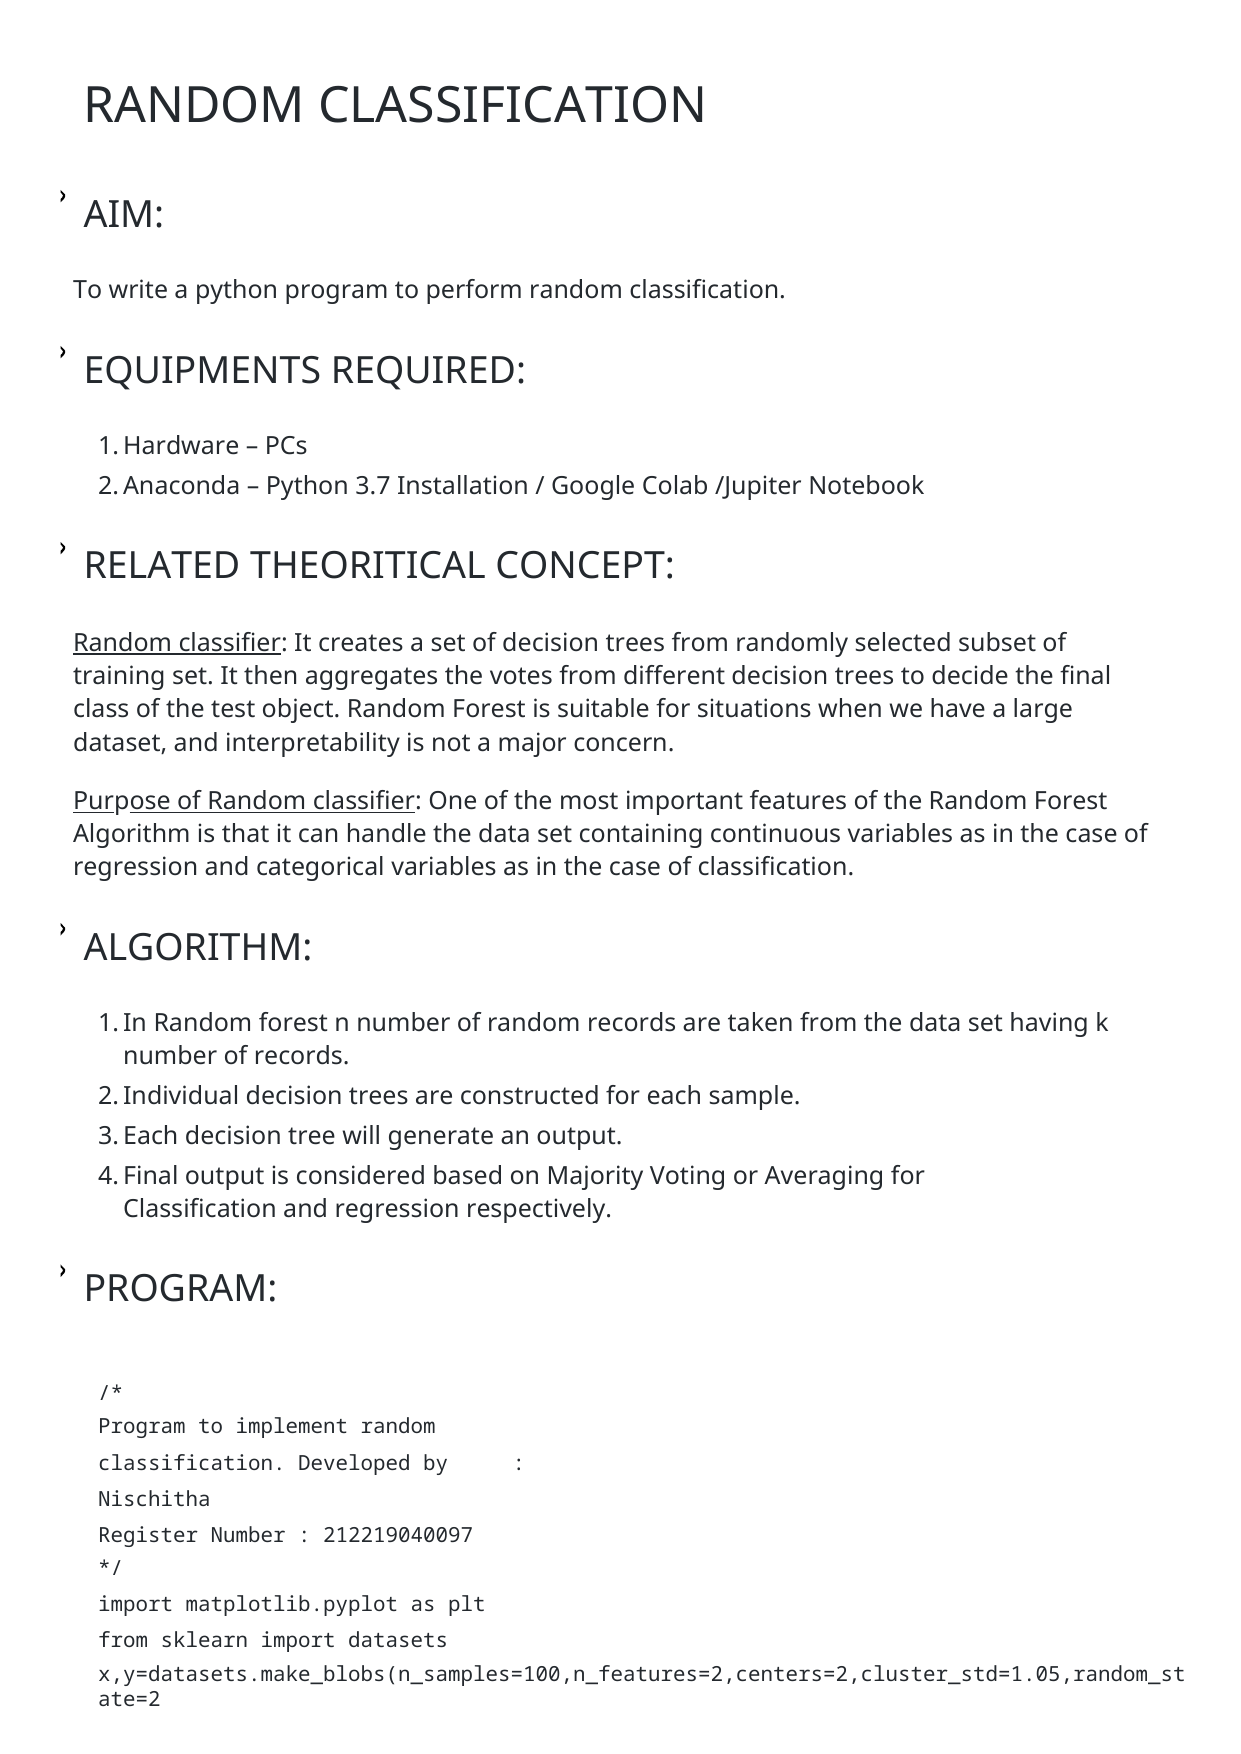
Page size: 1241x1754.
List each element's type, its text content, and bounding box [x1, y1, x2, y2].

list Each decision tree will generate an output. [98, 1118, 1186, 1152]
list Anaconda – Python 3.7 Installation / Google Colab /Jupiter Notebook [98, 468, 1186, 502]
list Hardware – PCs [98, 428, 1186, 462]
list Individual decision trees are constructed for each sample. [98, 1078, 1186, 1112]
text */ [98, 1553, 1186, 1582]
text import matplotlib.pyplot as plt from sklearn import datasets [98, 1589, 502, 1653]
title RANDOM CLASSIFICATION [73, 69, 1186, 137]
list Final output is considered based on Majority Voting or Averaging for Classification and regression respectively. [98, 1158, 1079, 1224]
subtitle PROGRAM: [73, 1262, 1186, 1313]
text x,y=datasets.make_blobs(n_samples=100,n_features=2,centers=2,cluster_std=1.05,random_state=2 [98, 1661, 1186, 1713]
subtitle ALGORITHM: [73, 920, 1186, 971]
text To write a python program to perform random classification. [73, 272, 1186, 306]
text Purpose of Random classifier: One of the most important features of the Random Forest Algorithm is that it can handle the data set containing continuous variables as in the case of regression and categorical variables as in the case of classification. [73, 783, 1162, 883]
text Program to implement random classification. Developed by : Nischitha [98, 1412, 602, 1512]
subtitle EQUIPMENTS REQUIRED: [73, 343, 1186, 394]
list In Random forest n number of random records are taken from the data set having k number of records. [98, 1005, 1168, 1072]
text Random classifier: It creates a set of decision trees from randomly selected subset of training set. It then aggregates the votes from different decision trees to decide the final class of the test object. Random Forest is suitable for situations when we have a large dataset, and interpretability is not a major concern. [73, 624, 1162, 758]
subtitle AIM: [73, 187, 1186, 238]
text Register Number : 212219040097 [98, 1520, 1186, 1548]
text /* [98, 1378, 1186, 1406]
subtitle RELATED THEORITICAL CONCEPT: [73, 539, 1186, 590]
